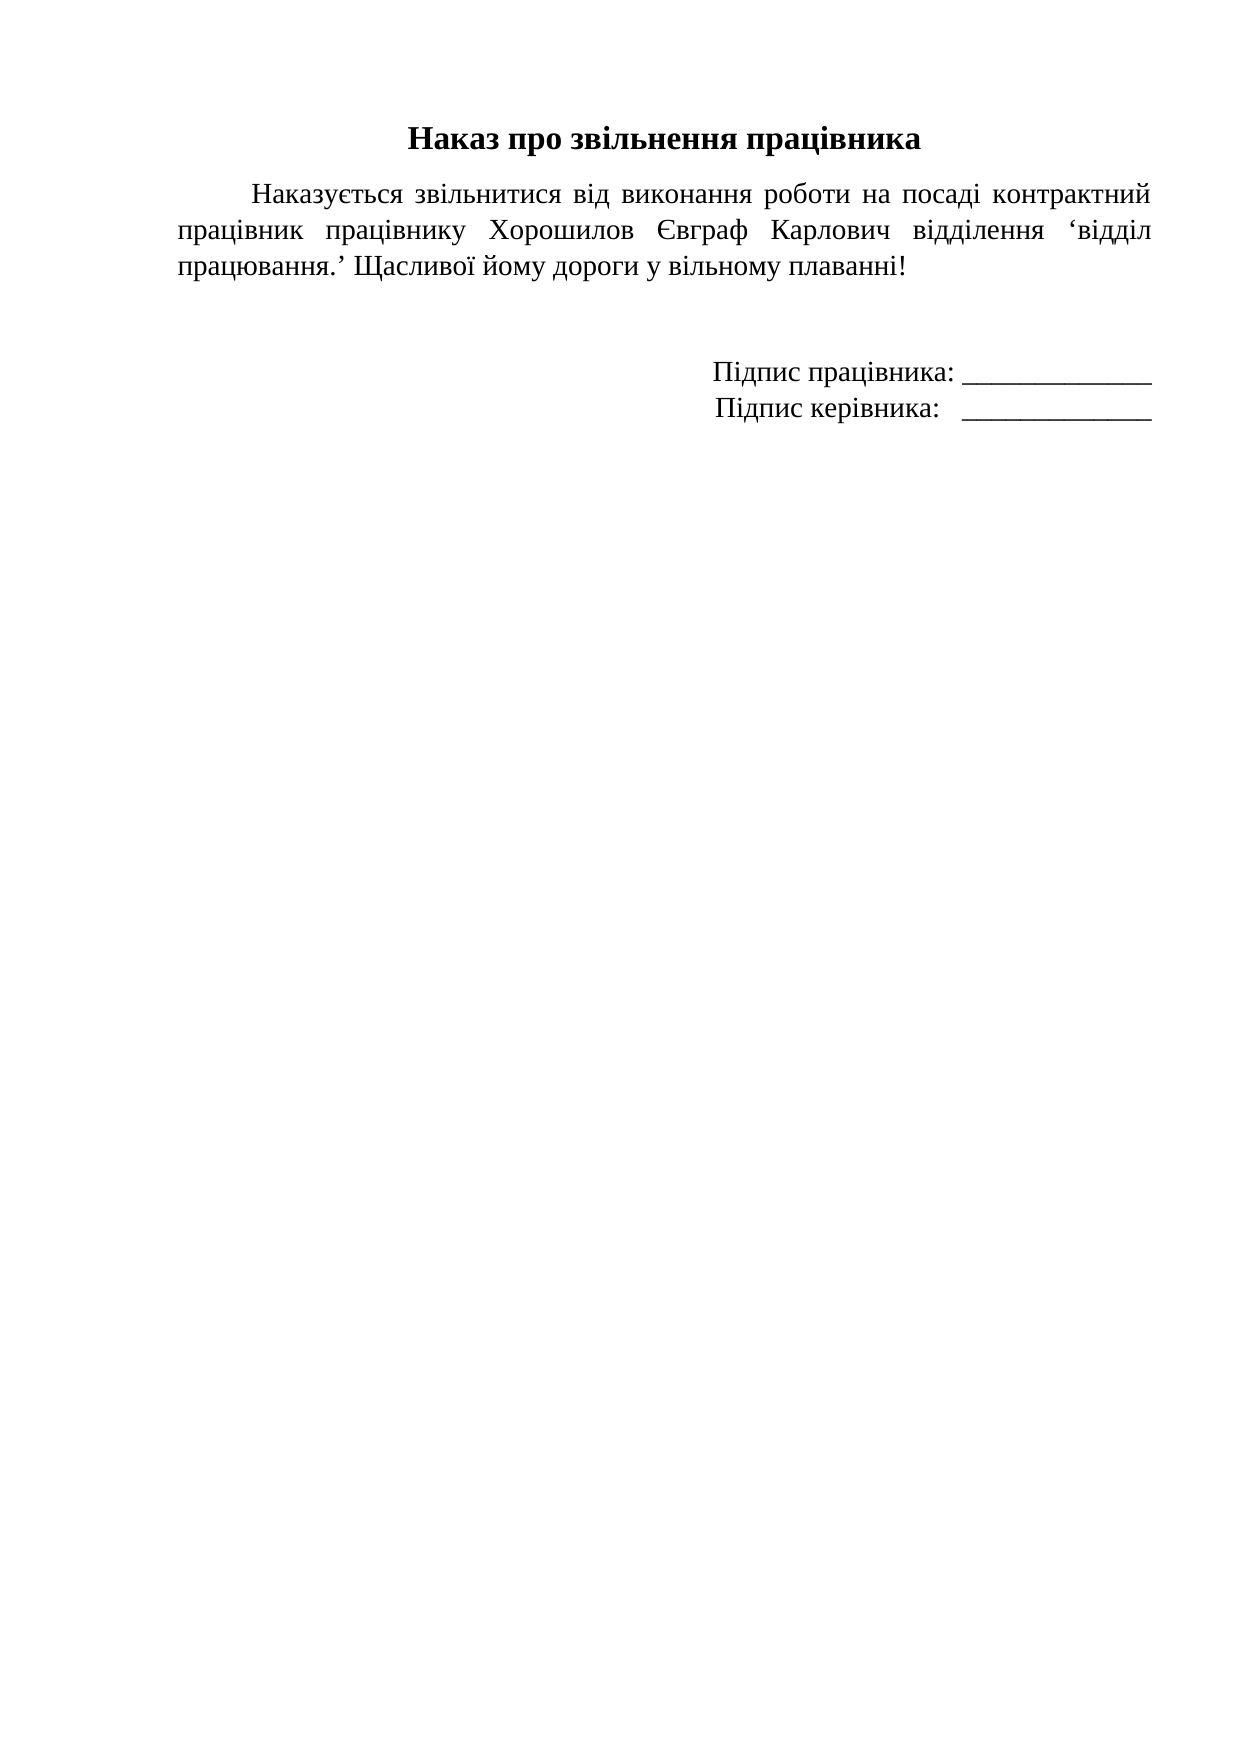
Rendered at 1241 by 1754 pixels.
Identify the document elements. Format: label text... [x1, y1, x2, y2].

text Підпис працівника: _____________ Підпис керівника: _____________ [177, 354, 1152, 424]
text Наказ про звільнення працівника [177, 118, 1152, 156]
text Наказується звільнитися від виконання роботи на посаді контрактний працівник працівнику Хорошилов Євграф Карлович відділення ‘відділ працювання.’ Щасливої йому дороги у вільному плаванні! [177, 176, 1152, 282]
